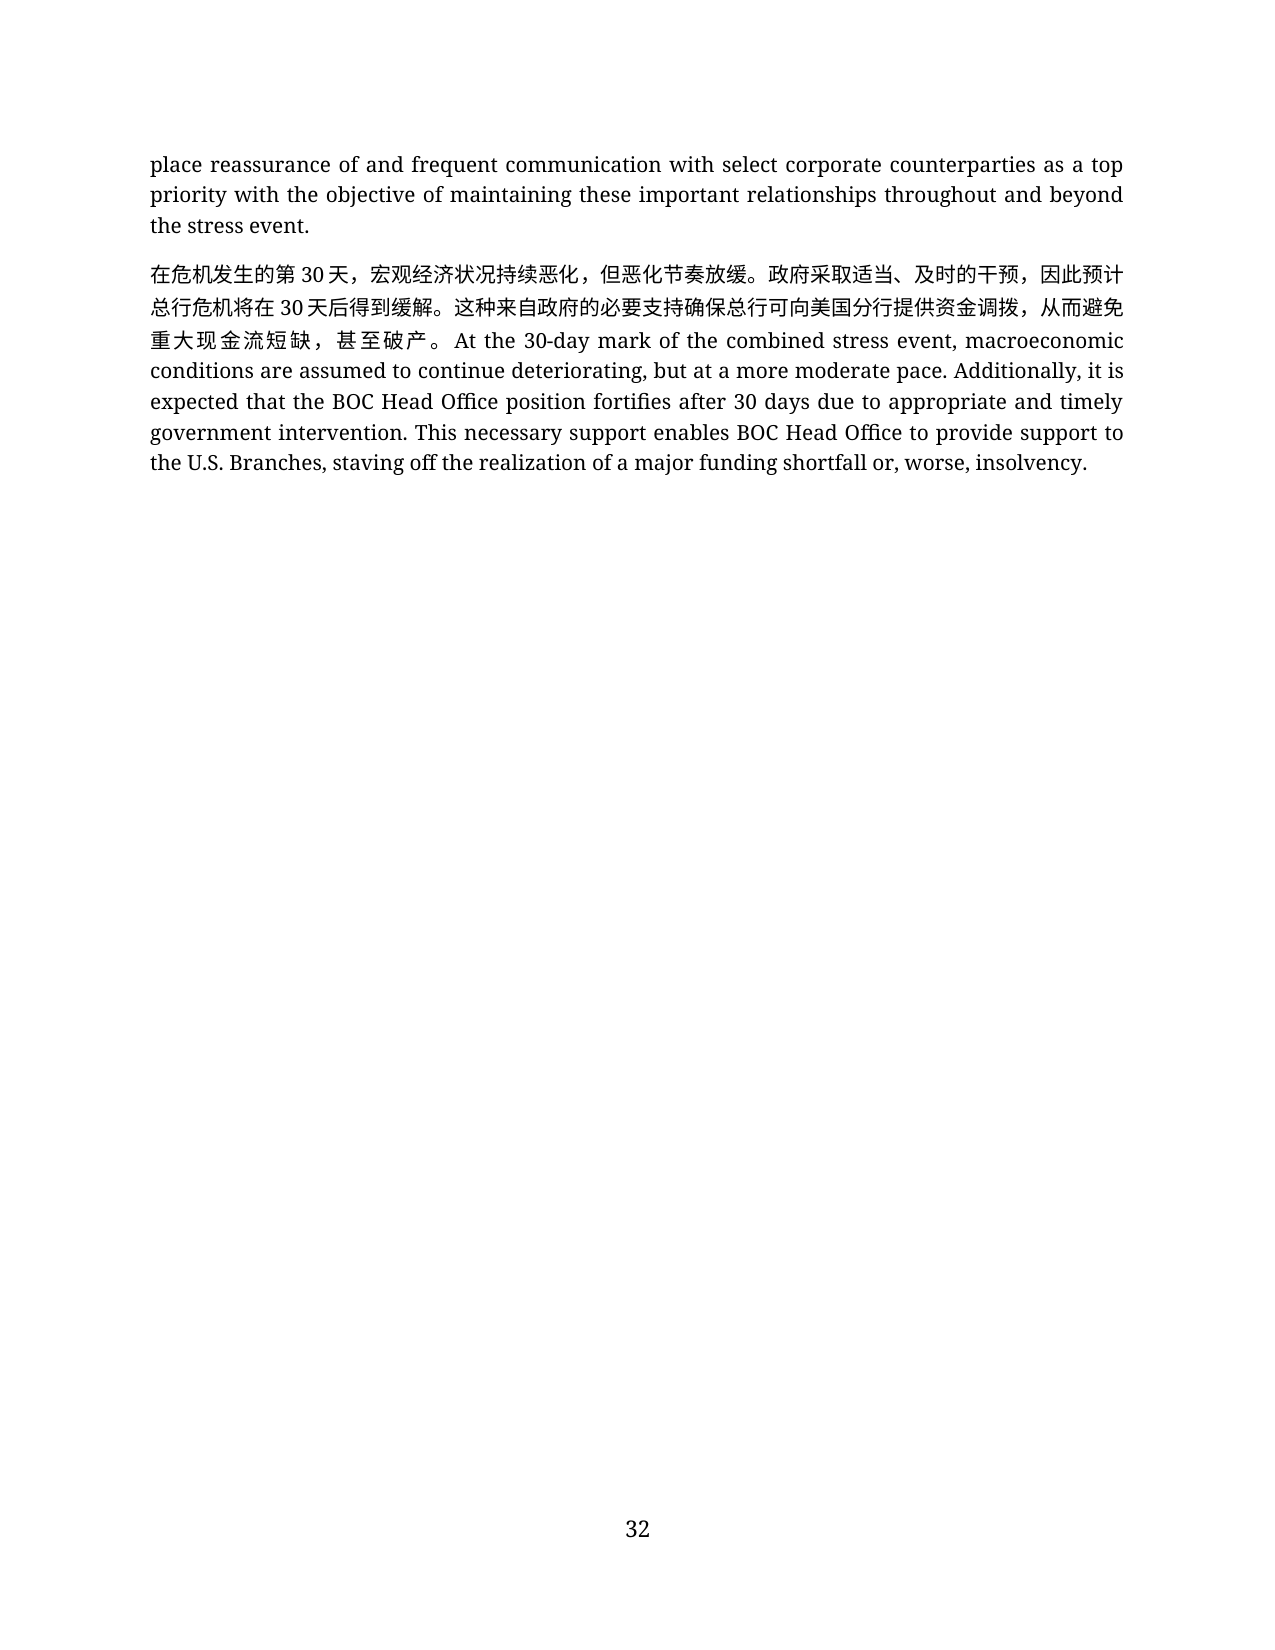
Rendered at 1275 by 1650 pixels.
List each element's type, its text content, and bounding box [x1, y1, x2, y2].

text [150, 150, 1125, 240]
text 在危机发生的第30天，宏观经济状况持续恶化，但恶化节奏放缓。政府采取适当、及时的干预，因此预计总行危机将在30天后得到缓解。这种来自政府的必要支持确保总行可向美国分行提供资金调拨，从而避免重大现金流短缺，甚至破产。At the 30-day mark of the combined stress event, macroeconomic conditions are assumed to continue deteriorating, but at a more moderate pace. Additionally, it is expected that the BOC Head Office position fortifies after 30 days due to appropriate and timely government intervention. This necessary support enables BOC Head Office to provide support to the U.S. Branches, staving off the realization of a major funding shortfall or, worse, insolvency. [150, 258, 1125, 477]
